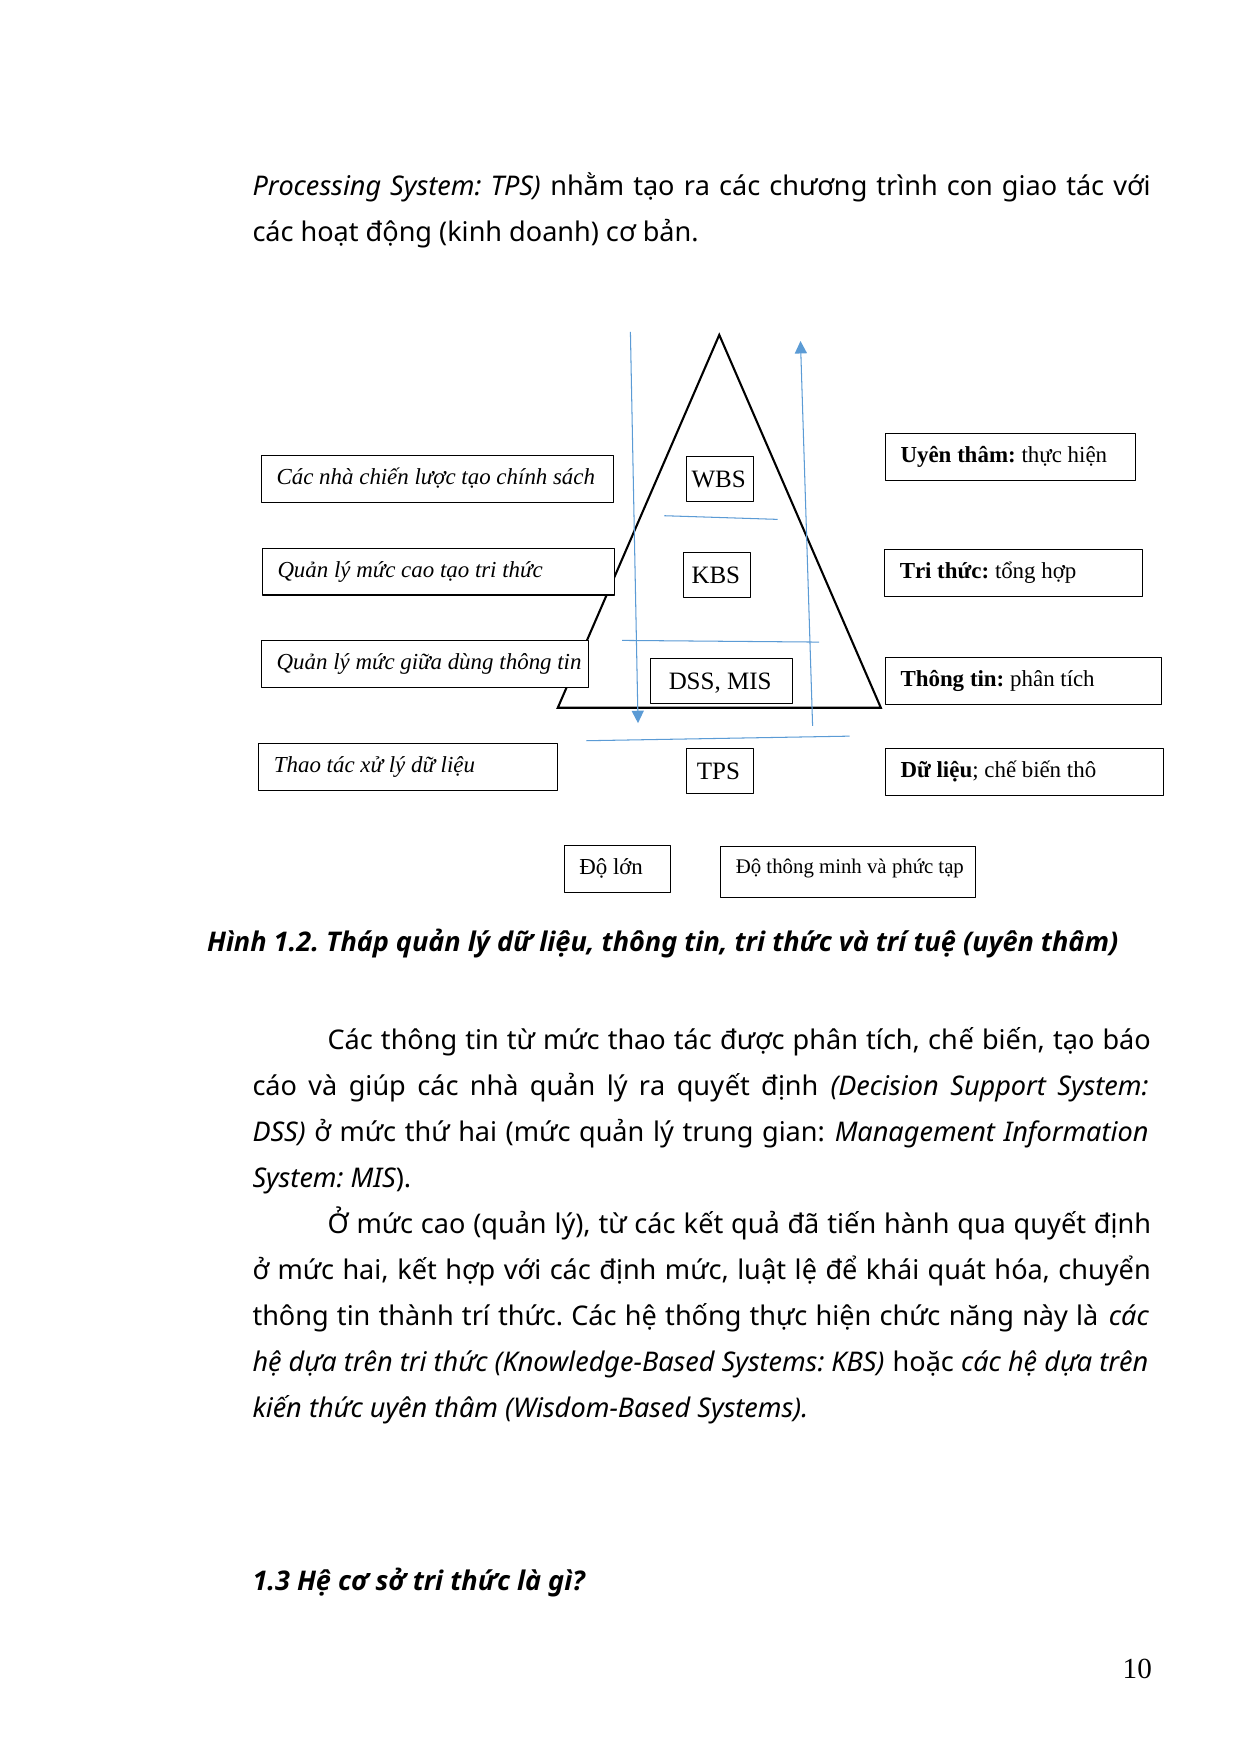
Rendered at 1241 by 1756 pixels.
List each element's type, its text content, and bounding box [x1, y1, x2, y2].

list Ở mức cao (quản lý), từ các kết quả đã tiến hành qua quyết định ở mức hai, kết hợp với các định mức, luật lệ để khái quát hóa, chuyển thông tin thành trí thức. Các hệ thống thực hiện chức năng này là các hệ dựa trên tri thức (Knowledge-Based Systems: KBS) hoặc các hệ dựa trên kiến thức uyên thâm (Wisdom-Based Systems). [252, 1204, 1152, 1426]
subtitle Hình 1.2. Tháp quản lý dữ liệu, thông tin, tri thức và trí tuệ (uyên thâm) [177, 922, 1152, 959]
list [252, 167, 1152, 249]
list 1.3 Hệ cơ sở tri thức là gì? [252, 1562, 1152, 1599]
list Các thông tin từ mức thao tác được phân tích, chế biến, tạo báo cáo và giúp các nhà quản lý ra quyết định (Decision Support System: DSS) ở mức thứ hai (mức quản lý trung gian: Management Information System: MIS). [252, 1020, 1152, 1195]
